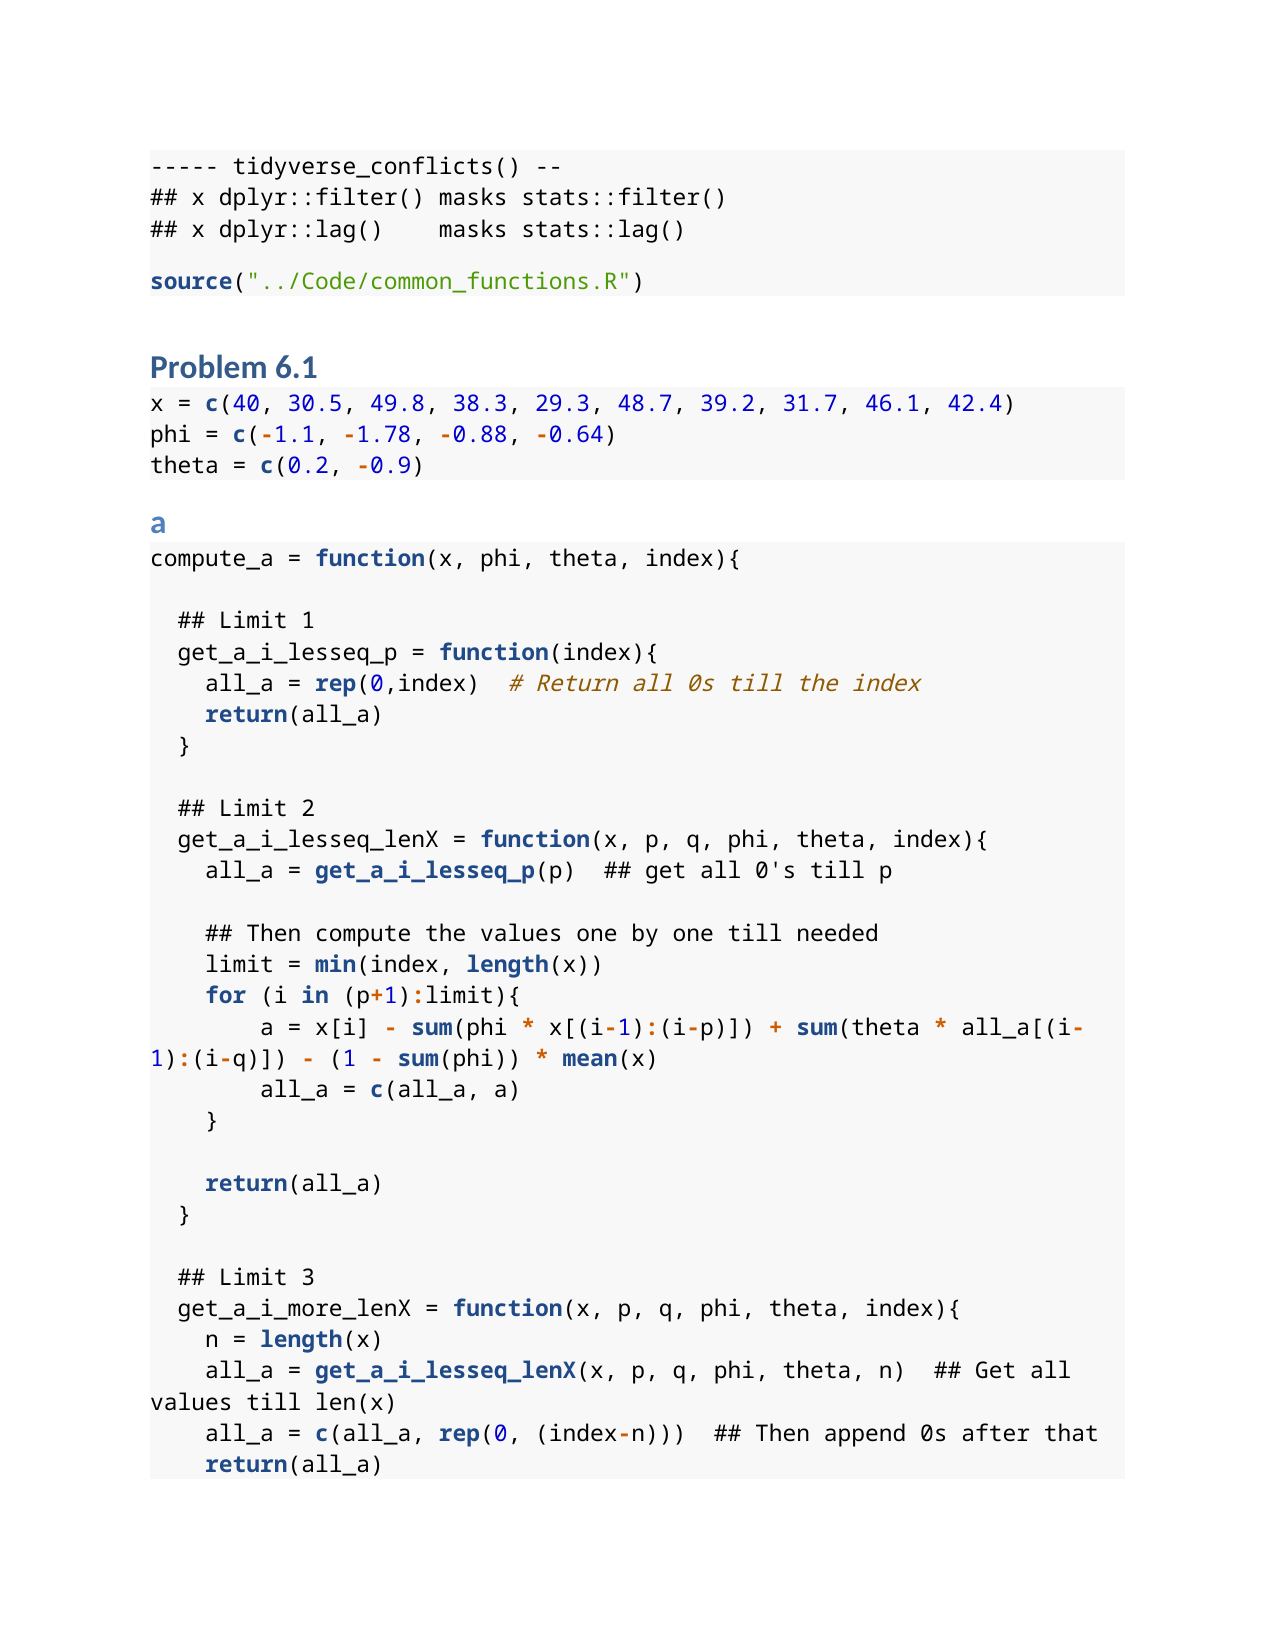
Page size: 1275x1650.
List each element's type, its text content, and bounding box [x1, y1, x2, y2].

subtitle Problem 6.1 [150, 346, 1125, 387]
text source("../Code/common_functions.R") [150, 264, 1125, 296]
text x = c(40, 30.5, 49.8, 38.3, 29.3, 48.7, 39.2, 31.7, 46.1, 42.4) phi = c(-1.1, -1.78, -0.88, -0.64) theta = c(0.2, -0.9) [425, 387, 1125, 480]
subtitle a [150, 501, 1125, 542]
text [150, 150, 1125, 244]
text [150, 542, 1125, 1479]
